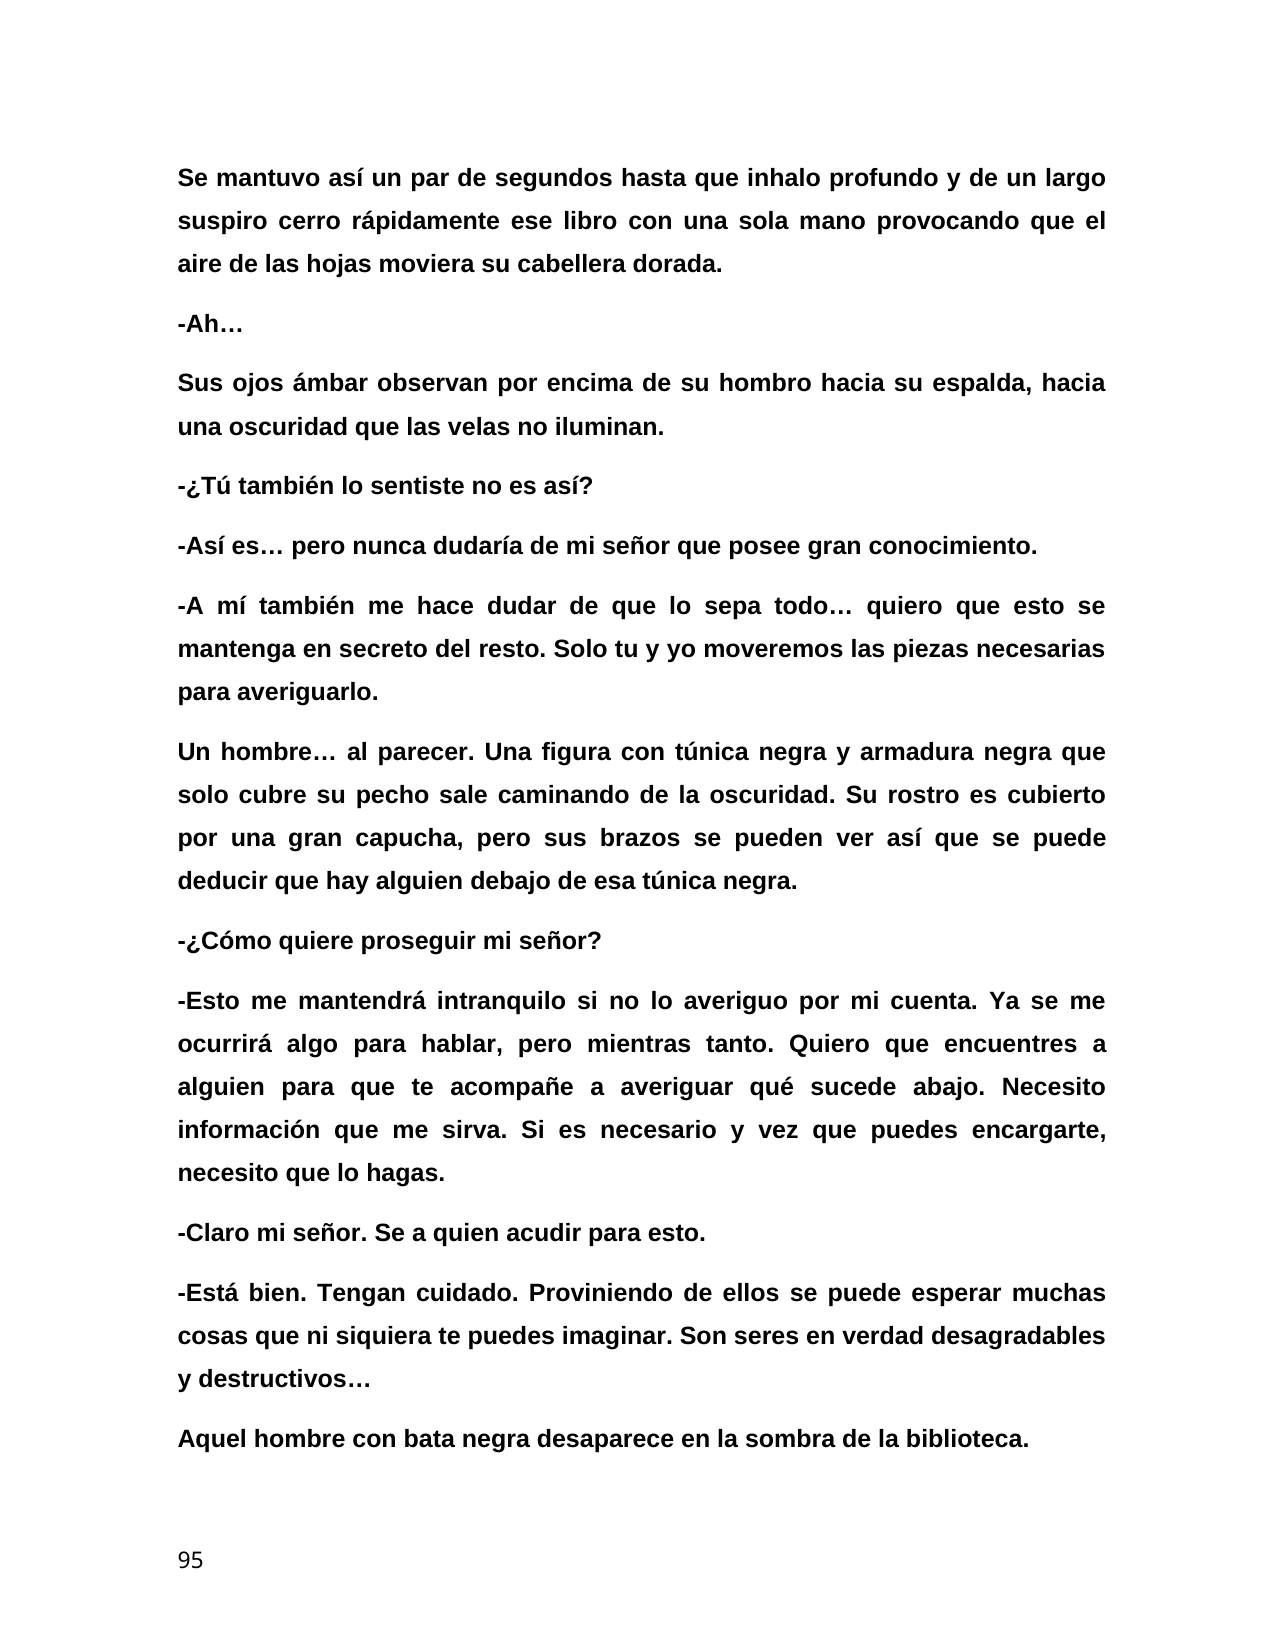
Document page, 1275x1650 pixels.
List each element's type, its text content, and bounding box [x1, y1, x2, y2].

text -Esto me mantendrá intranquilo si no lo averiguo por mi cuenta. Ya se me ocurrirá algo para hablar, pero mientras tanto. Quiero que encuentres a alguien para que te acompañe a averiguar qué sucede abajo. Necesito información que me sirva. Si es necesario y vez que puedes encargarte, necesito que lo hagas. [177, 986, 1107, 1187]
text Un hombre… al parecer. Una figura con túnica negra y armadura negra que solo cubre su pecho sale caminando de la oscuridad. Su rostro es cubierto por una gran capucha, pero sus brazos se pueden ver así que se puede deducir que hay alguien debajo de esa túnica negra. [177, 737, 1107, 895]
text -¿Cómo quiere proseguir mi señor? [177, 926, 1107, 955]
text -¿Tú también lo sentiste no es así? [177, 471, 1107, 500]
text -A mí también me hace dudar de que lo sepa todo… quiero que esto se mantenga en secreto del resto. Solo tu y yo moveremos las piezas necesarias para averiguarlo. [177, 591, 1107, 706]
text Aquel hombre con bata negra desaparece en la sombra de la biblioteca. [177, 1424, 1107, 1453]
text -Así es… pero nunca dudaría de mi señor que posee gran conocimiento. [177, 531, 1107, 560]
text -Ah… [177, 308, 1107, 337]
text -Claro mi señor. Se a quien acudir para esto. [177, 1218, 1107, 1247]
text Sus ojos ámbar observan por encima de su hombro hacia su espalda, hacia una oscuridad que las velas no iluminan. [177, 368, 1107, 440]
text -Está bien. Tengan cuidado. Proviniendo de ellos se puede esperar muchas cosas que ni siquiera te puedes imaginar. Son seres en verdad desagradables y destructivos… [177, 1278, 1107, 1393]
text Se mantuvo así un par de segundos hasta que inhalo profundo y de un largo suspiro cerro rápidamente ese libro con una sola mano provocando que el aire de las hojas moviera su cabellera dorada. [177, 162, 1107, 277]
